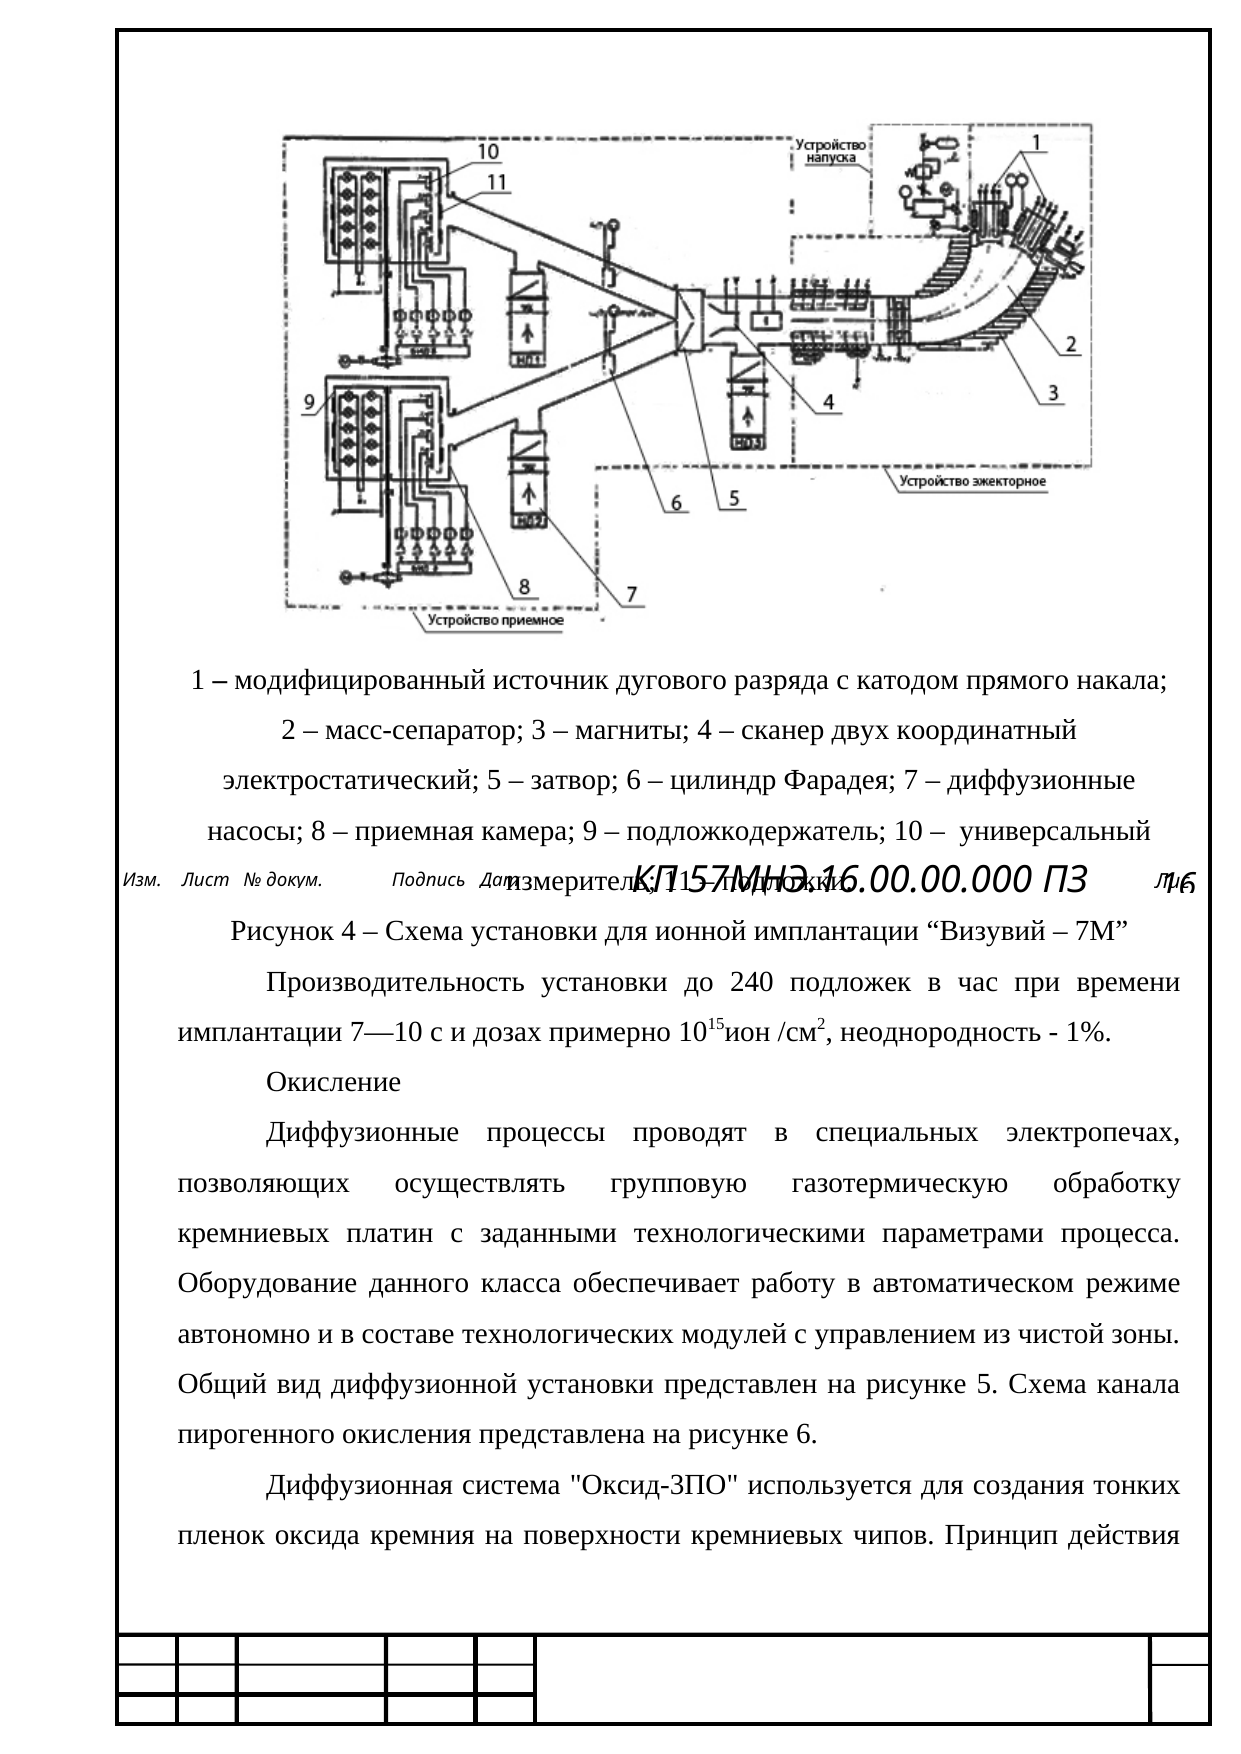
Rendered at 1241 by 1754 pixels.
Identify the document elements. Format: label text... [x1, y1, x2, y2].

text Окисление [177, 1064, 1181, 1098]
text Рисунок 4 – Схема установки для ионной имплантации “Визувий – 7М” [177, 913, 1181, 947]
picture [265, 118, 1158, 648]
text Диффузионные процессы проводят в специальных электропечах, позволяющих осуществлять групповую газотермическую обработку кремниевых платин с заданными технологическими параметрами процесса. Оборудование данного класса обеспечивает работу в автоматическом режиме автономно и в составе технологических модулей с управлением из чистой зоны. Общий вид диффузионной установки представлен на рисунке 5. Схема канала пирогенного окисления представлена на рисунке 6. [177, 1114, 1181, 1450]
text 1 – модифицированный источник дугового разряда с катодом прямого накала; 2 – масс-сепаратор; 3 – магниты; 4 – сканер двух координатный электростатический; 5 – затвор; 6 – цилиндр Фарадея; 7 – диффузионные насосы; 8 – приемная камера; 9 – подложкодержатель; 10 – универсальный измеритель; 11 – подложки. [177, 662, 1181, 897]
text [177, 1467, 1181, 1551]
text Производительность установки до 240 подложек в час при времени имплантации 7—10 с и дозах примерно 1015ион /см2, неоднородность - 1%. [177, 964, 1181, 1047]
